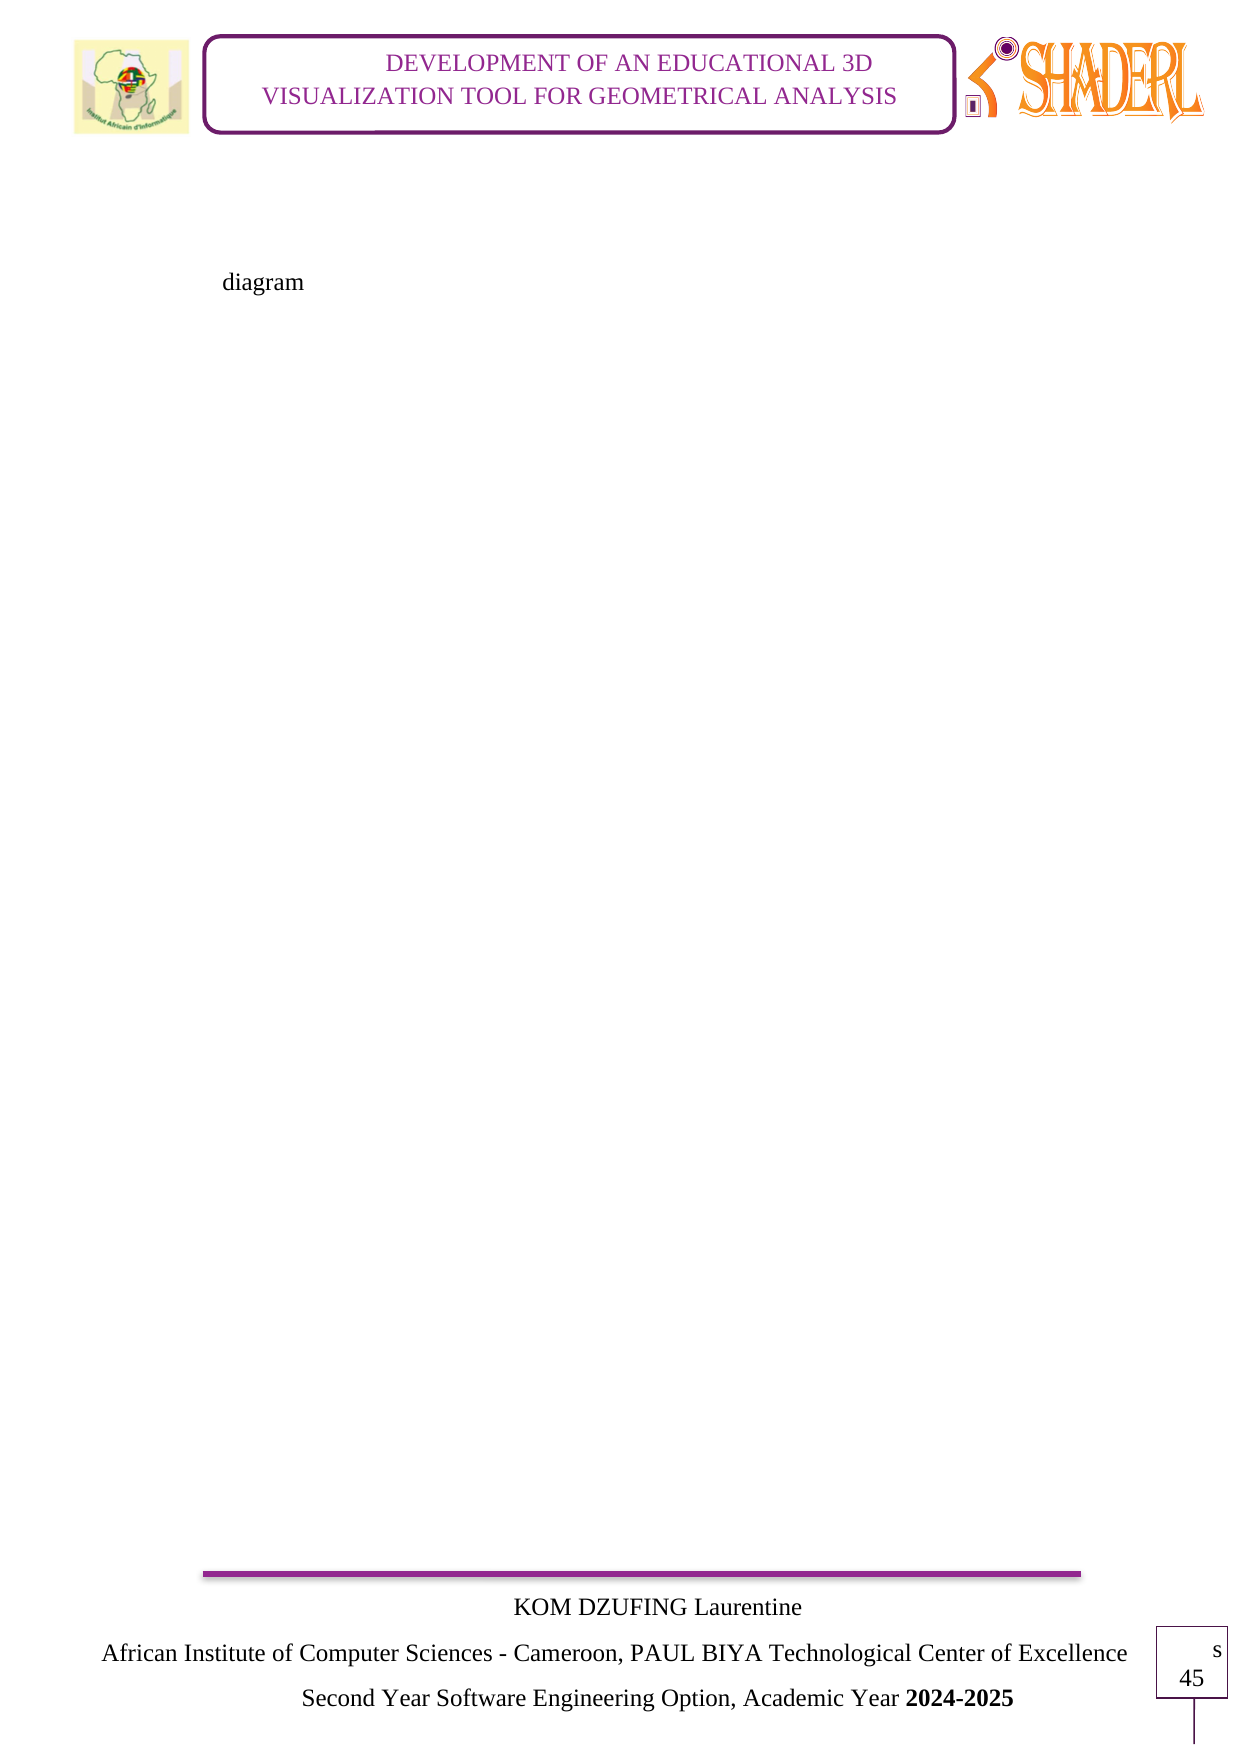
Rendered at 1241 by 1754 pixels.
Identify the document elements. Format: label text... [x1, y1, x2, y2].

picture [965, 37, 1205, 124]
picture [71, 37, 192, 137]
text diagram [147, 267, 1093, 295]
